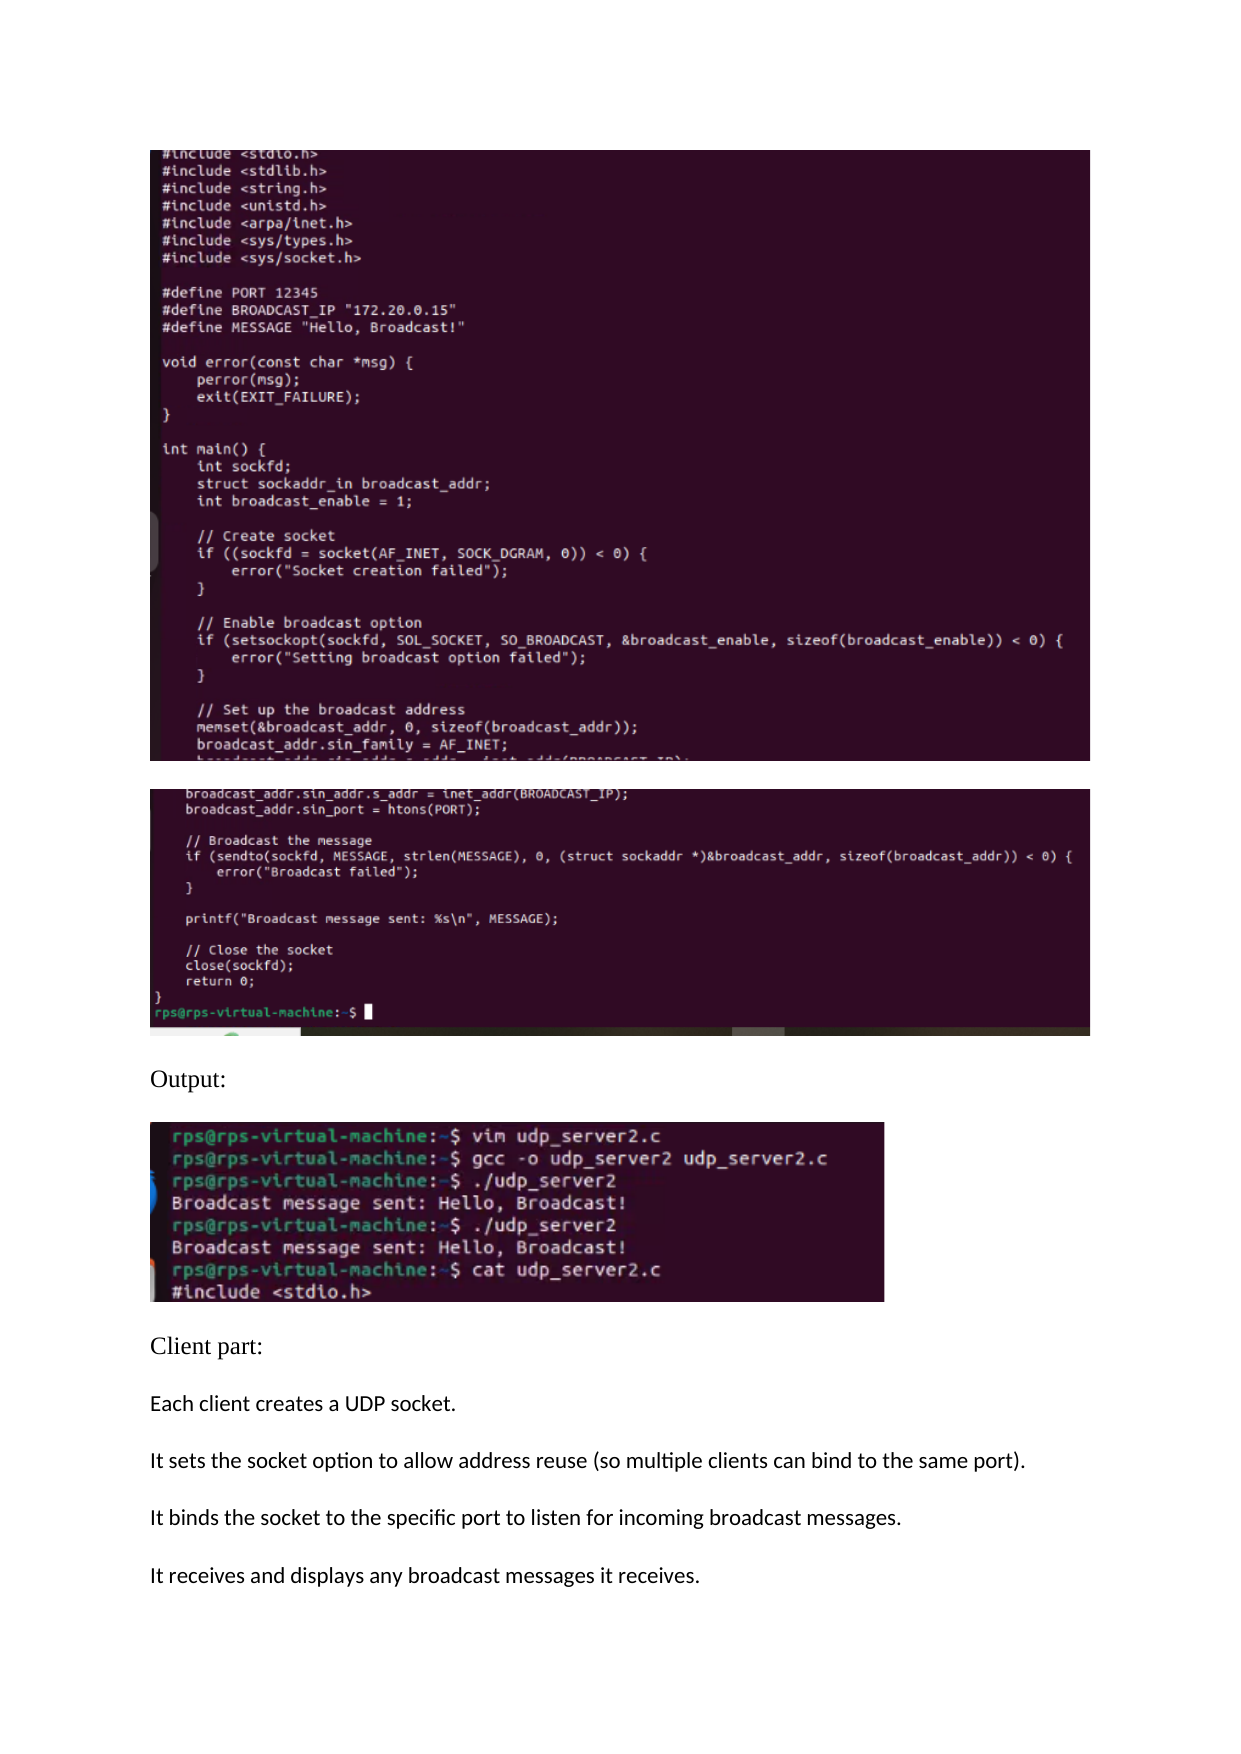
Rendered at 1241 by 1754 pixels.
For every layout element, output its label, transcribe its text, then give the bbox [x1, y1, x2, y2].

picture [150, 1122, 885, 1302]
text Each client creates a UDP socket. [150, 1389, 1090, 1417]
text It receives and displays any broadcast messages it receives. [150, 1561, 1090, 1589]
text Output: [150, 1064, 1090, 1093]
text It binds the socket to the specific port to listen for incoming broadcast messages. [150, 1503, 1090, 1532]
picture [150, 150, 1091, 761]
text It sets the socket option to allow address reuse (so multiple clients can bind to the same port). [150, 1446, 1090, 1474]
picture [150, 789, 1091, 1036]
text Client part: [150, 1331, 1090, 1360]
